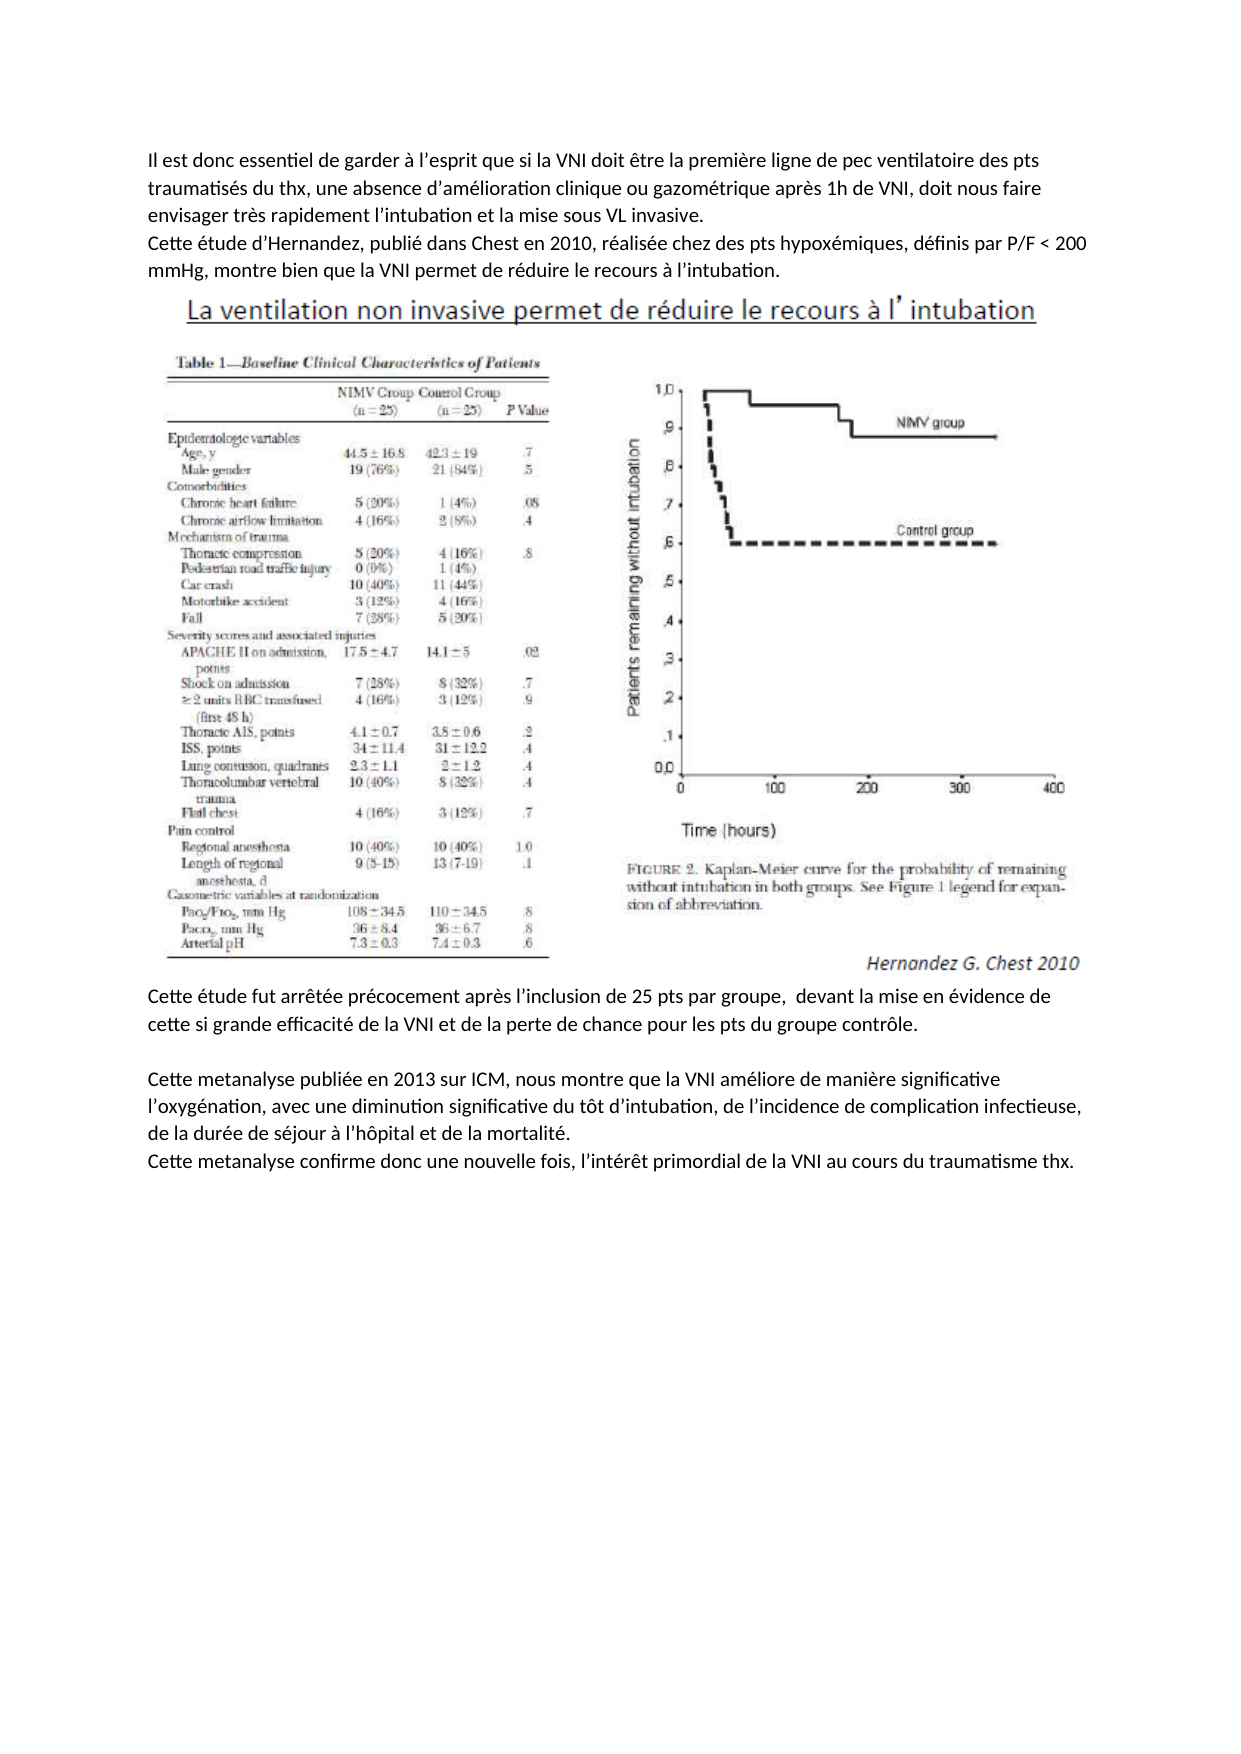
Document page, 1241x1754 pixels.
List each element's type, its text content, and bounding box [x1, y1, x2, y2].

text Cette metanalyse confirme donc une nouvelle fois, l’intérêt primordial de la VNI au cours du traumatisme thx. [148, 1148, 1093, 1173]
text Cette étude d’Hernandez, publié dans Chest en 2010, réalisée chez des pts hypoxémiques, définis par P/F < 200 mmHg, montre bien que la VNI permet de réduire le recours à l’intubation. [148, 230, 1093, 283]
text Il est donc essentiel de garder à l’esprit que si la VNI doit être la première ligne de pec ventilatoire des pts traumatisés du thx, une absence d’amélioration clinique ou gazométrique après 1h de VNI, doit nous faire envisager très rapidement l’intubation et la mise sous VL invasive. [148, 148, 1093, 228]
text Cette étude fut arrêtée précocement après l’inclusion de 25 pts par groupe, devant la mise en évidence de cette si grande efficacité de la VNI et de la perte de chance pour les pts du groupe contrôle. [148, 984, 1093, 1036]
text Cette metanalyse publiée en 2013 sur ICM, nous montre que la VNI améliore de manière significative l’oxygénation, avec une diminution significative du tôt d’intubation, de l’incidence de complication infectieuse, de la durée de séjour à l’hôpital et de la mortalité. [148, 1066, 1093, 1146]
picture [147, 284, 1093, 982]
